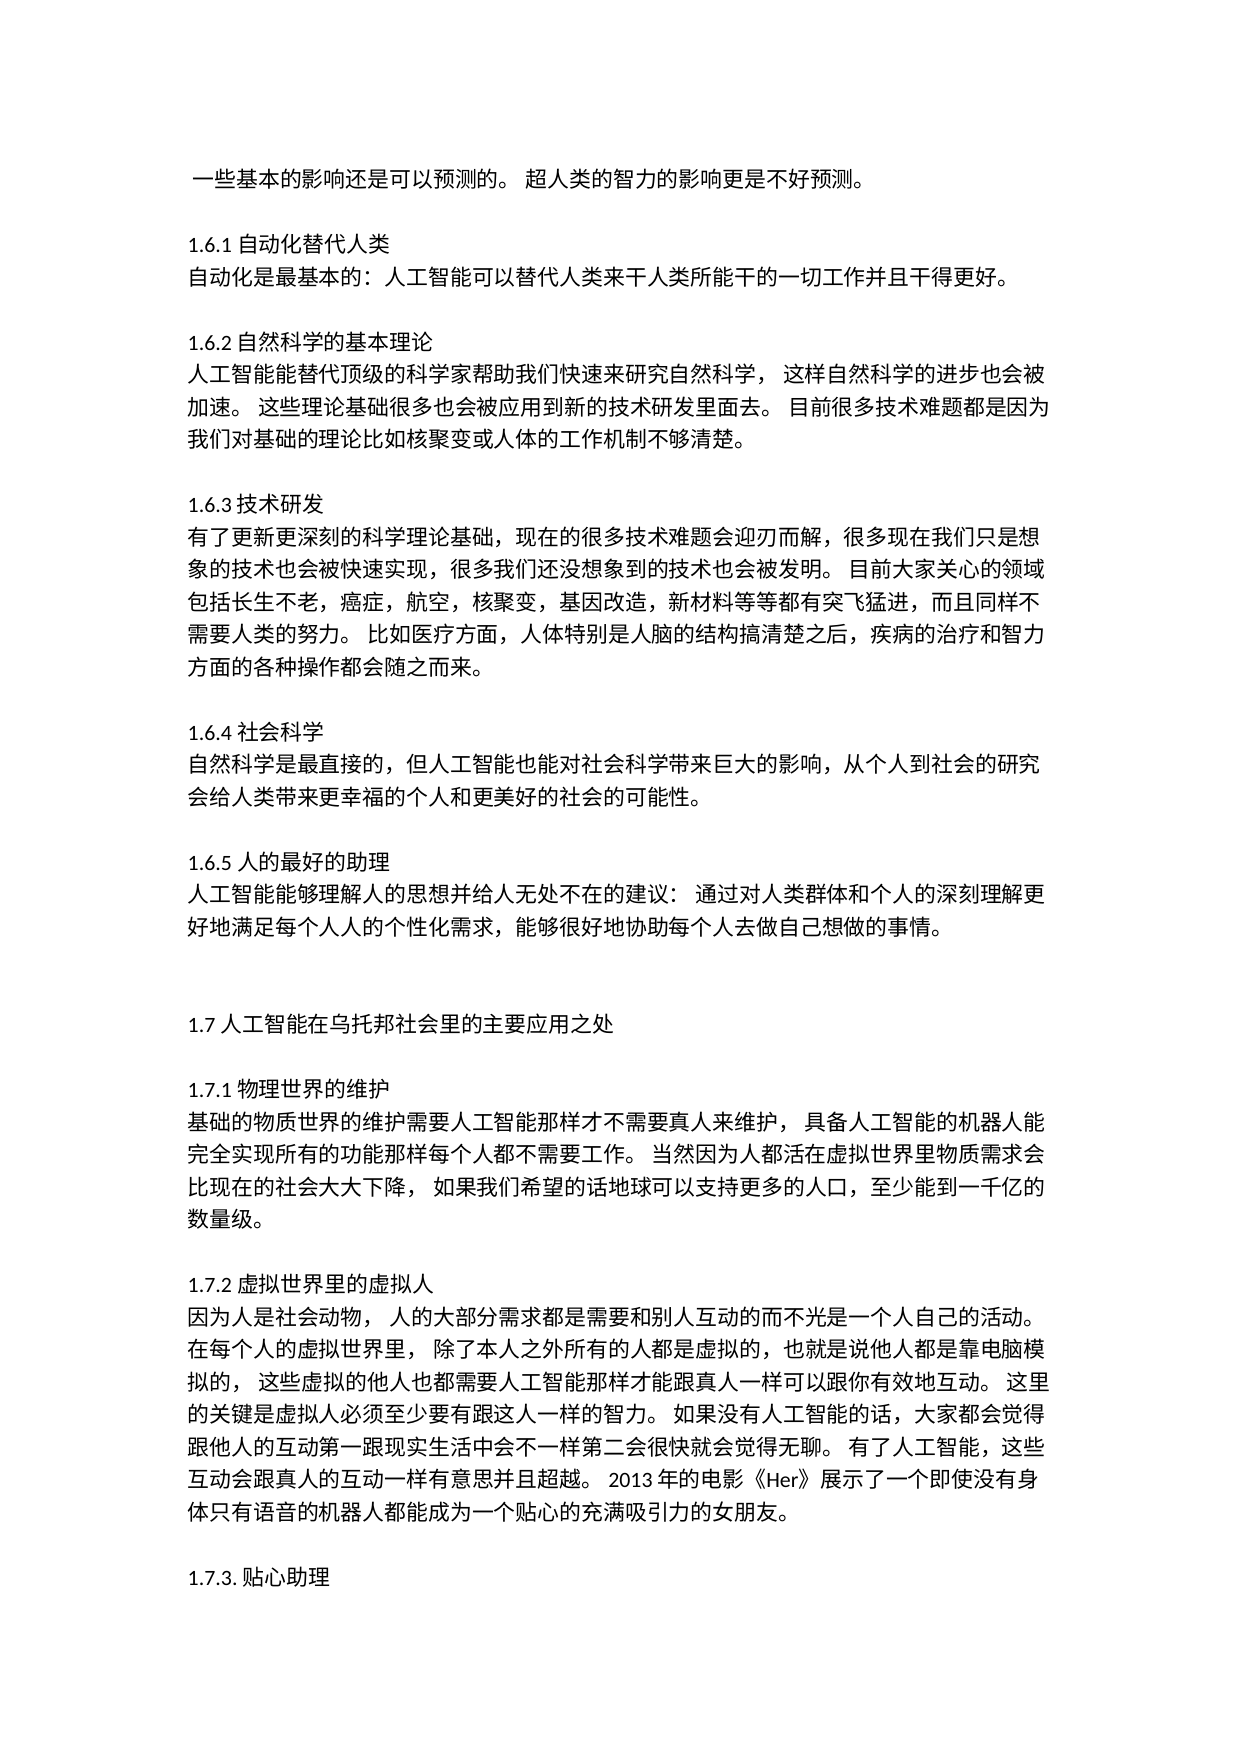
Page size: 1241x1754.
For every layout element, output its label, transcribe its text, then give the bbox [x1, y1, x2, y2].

text 有了更新更深刻的科学理论基础，现在的很多技术难题会迎刃而解，很多现在我们只是想象的技术也会被快速实现，很多我们还没想象到的技术也会被发明。 目前大家关心的领域包括长生不老，癌症，航空，核聚变，基因改造，新材料等等都有突飞猛进，而且同样不需要人类的努力。 比如医疗方面，人体特别是人脑的结构搞清楚之后，疾病的治疗和智力方面的各种操作都会随之而来。 [187, 519, 1053, 682]
text 1.7.1 物理世界的维护 [187, 1072, 1053, 1104]
text 1.6.5 人的最好的助理 [187, 844, 1053, 877]
text 基础的物质世界的维护需要人工智能那样才不需要真人来维护， 具备人工智能的机器人能完全实现所有的功能那样每个人都不需要工作。 当然因为人都活在虚拟世界里物质需求会比现在的社会大大下降， 如果我们希望的话地球可以支持更多的人口，至少能到一千亿的数量级。 [187, 1104, 1053, 1234]
text 1.7.3. 贴心助理 [187, 1559, 1053, 1592]
text 1.6.4 社会科学 [187, 714, 1053, 747]
text 1.7 人工智能在乌托邦社会里的主要应用之处 [187, 1007, 1053, 1039]
list 人工智能能替代顶级的科学家帮助我们快速来研究自然科学， 这样自然科学的进步也会被加速。 这些理论基础很多也会被应用到新的技术研发里面去。 目前很多技术难题都是因为我们对基础的理论比如核聚变或人体的工作机制不够清楚。 [187, 357, 1053, 454]
text 1.7.2 虚拟世界里的虚拟人 [187, 1267, 1053, 1299]
text 虽然一定程度人工智能的影响不好预测因为人类历史上从来没有掌握过类似的颠覆性技术， 一些基本的影响还是可以预测的。 超人类的智力的影响更是不好预测。 [187, 162, 1053, 194]
text 自动化是最基本的：人工智能可以替代人类来干人类所能干的一切工作并且干得更好。 [187, 259, 1053, 292]
text 1.6.1 自动化替代人类 [187, 227, 1053, 259]
text 人工智能能够理解人的思想并给人无处不在的建议： 通过对人类群体和个人的深刻理解更好地满足每个人人的个性化需求，能够很好地协助每个人去做自己想做的事情。 [187, 877, 1053, 942]
text 因为人是社会动物， 人的大部分需求都是需要和别人互动的而不光是一个人自己的活动。 在每个人的虚拟世界里， 除了本人之外所有的人都是虚拟的，也就是说他人都是靠电脑模拟的， 这些虚拟的他人也都需要人工智能那样才能跟真人一样可以跟你有效地互动。 这里的关键是虚拟人必须至少要有跟这人一样的智力。 如果没有人工智能的话，大家都会觉得跟他人的互动第一跟现实生活中会不一样第二会很快就会觉得无聊。 有了人工智能，这些互动会跟真人的互动一样有意思并且超越。 2013年的电影《Her》展示了一个即使没有身体只有语音的机器人都能成为一个贴心的充满吸引力的女朋友。 [187, 1299, 1053, 1527]
text 自然科学是最直接的，但人工智能也能对社会科学带来巨大的影响，从个人到社会的研究会给人类带来更幸福的个人和更美好的社会的可能性。 [187, 747, 1053, 812]
text 1.6.2自然科学的基本理论 [187, 324, 1053, 357]
text 1.6.3技术研发 [187, 487, 1053, 519]
